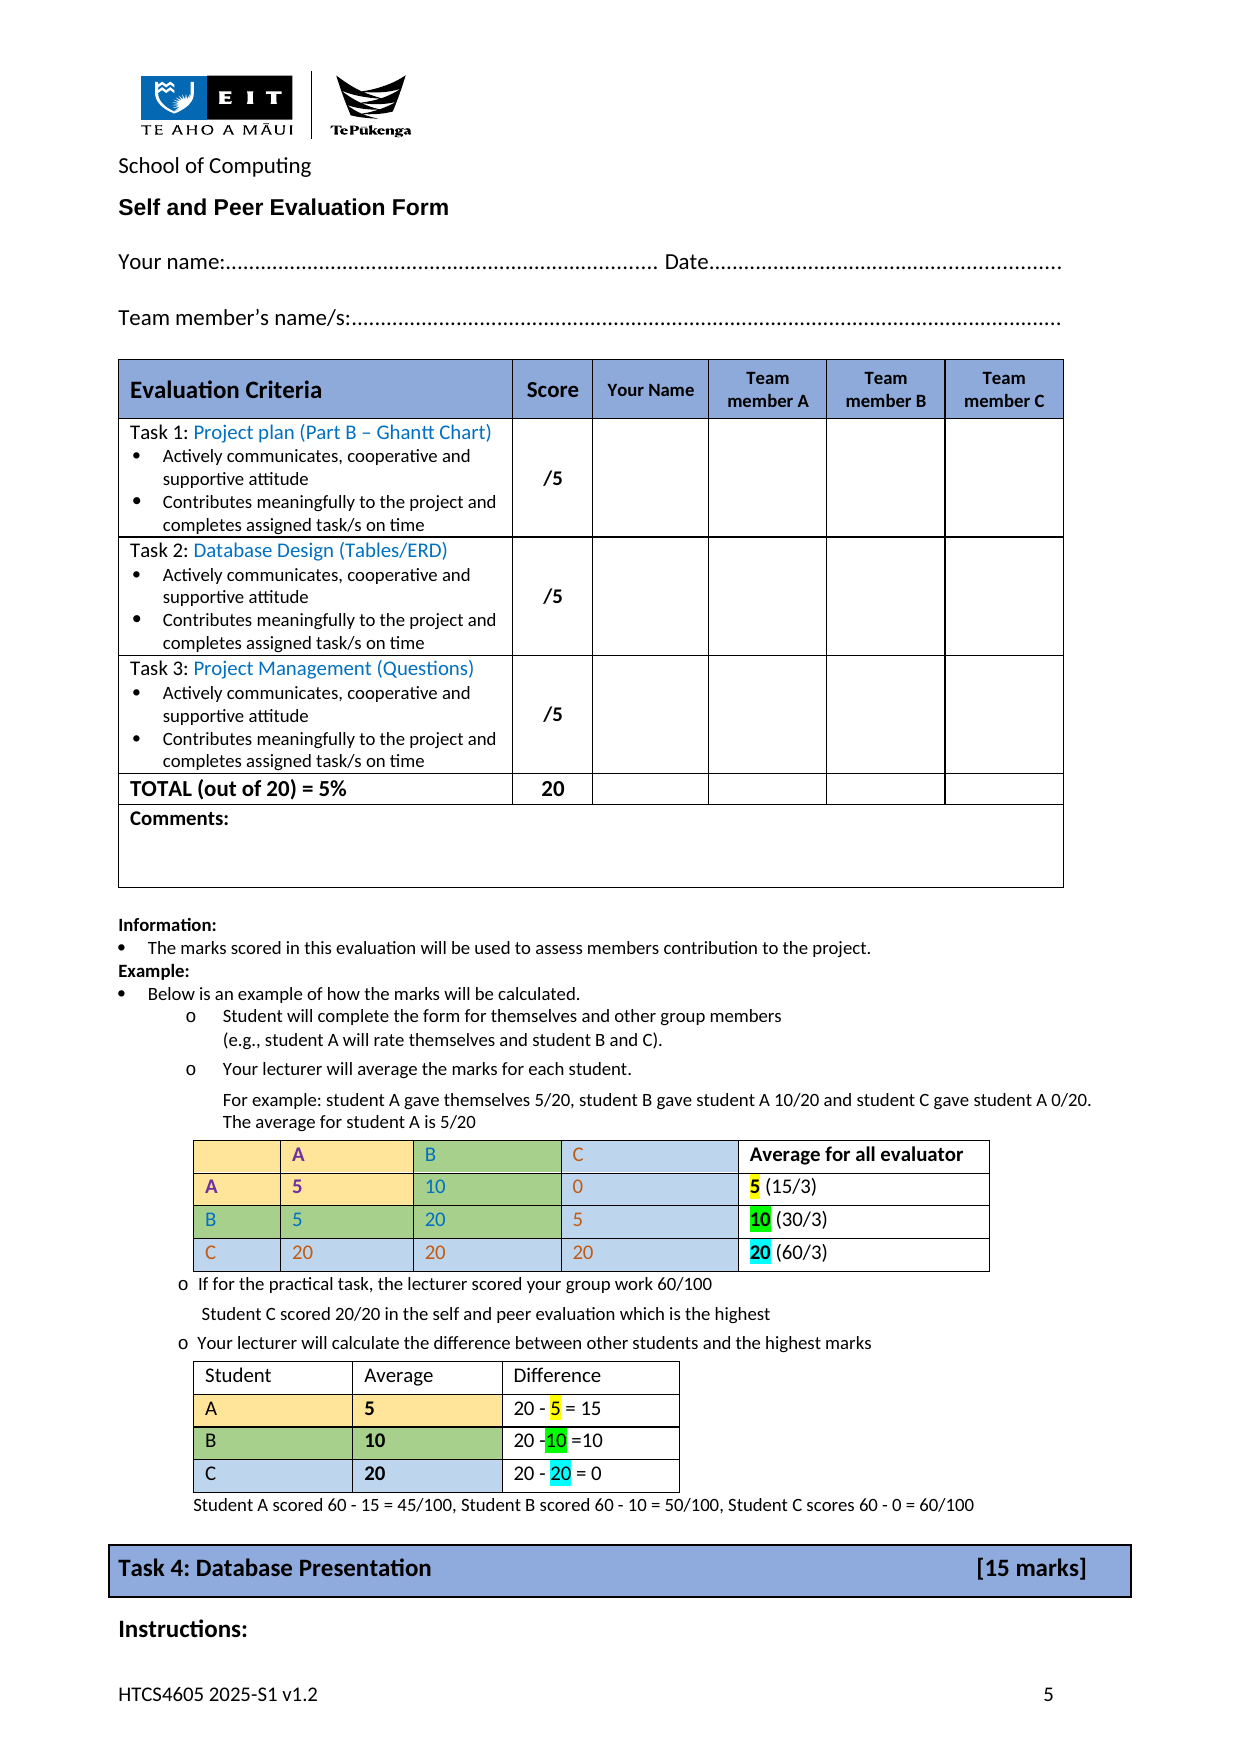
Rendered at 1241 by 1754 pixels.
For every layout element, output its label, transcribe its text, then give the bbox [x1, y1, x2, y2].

table_cell 20 [513, 774, 592, 804]
table_cell [593, 419, 708, 536]
table_cell [827, 774, 944, 804]
table_cell TOTAL (out of 20) = 5% [119, 774, 512, 804]
table_header Average for all evaluator [739, 1141, 989, 1172]
table_cell 20 [562, 1239, 738, 1271]
text Your name: Date [118, 247, 1122, 275]
table_cell [827, 656, 944, 773]
table_header Your Name [593, 360, 708, 418]
list Below is an example of how the marks will be calculated. [118, 982, 1122, 1004]
table_cell A [194, 1174, 280, 1205]
table_header [194, 1141, 280, 1172]
table_cell [709, 419, 826, 536]
table_cell [946, 419, 1063, 536]
table_cell 5 [281, 1174, 413, 1205]
table_cell /5 [513, 419, 592, 536]
table_cell 20 [281, 1239, 413, 1271]
text For example: student A gave themselves 5/20, student B gave student A 10/20 and student C gave student A 0/20. The average for student A is 5/20 [223, 1088, 1122, 1133]
table_cell [946, 538, 1063, 654]
table_cell 20 -10 =10 [503, 1428, 679, 1459]
table_cell [827, 419, 944, 536]
list Student will complete the form for themselves and other group members (e.g., student A will rate themselves and student B and C). [185, 1004, 1122, 1051]
text Self and Peer Evaluation Form [118, 194, 1122, 221]
table_cell 5 [562, 1206, 738, 1238]
table_cell B [194, 1428, 352, 1459]
list The marks scored in this evaluation will be used to assess members contribution to the project. [118, 936, 1122, 959]
table_header Difference [503, 1362, 679, 1394]
table_header Team member A [709, 360, 826, 418]
table_cell [593, 538, 708, 654]
list Your lecturer will average the marks for each student. [185, 1058, 1122, 1081]
table_cell 10 [414, 1174, 561, 1205]
list If for the practical task, the lecturer scored your group work 60/100 [177, 1272, 1122, 1296]
text Task 4: Database Presentation [15 marks] [118, 1553, 1122, 1583]
table_cell Task 2: Database Design (Tables/ERD) Actively communicates, cooperative and supportive attitude Contributes meaningfully to the project and completes assigned task/s on time [119, 538, 512, 654]
table_cell 5 (15/3) [739, 1174, 989, 1205]
table_cell 20 - 20 = 0 [503, 1460, 679, 1492]
table_cell Task 1: Project plan (Part B – Ghantt Chart) Actively communicates, cooperative and supportive attitude Contributes meaningfully to the project and completes assigned task/s on time [119, 419, 512, 536]
table_cell 20 [414, 1206, 561, 1238]
list Your lecturer will calculate the difference between other students and the highest marks [177, 1331, 1122, 1355]
table_cell 20 [353, 1460, 502, 1492]
table_cell 20 [414, 1239, 561, 1271]
list Information: [118, 913, 1122, 936]
table_header B [414, 1141, 561, 1172]
table_header Team member C [946, 360, 1063, 418]
table_cell [709, 656, 826, 773]
table_header Team member B [827, 360, 944, 418]
table_cell [946, 774, 1063, 804]
table_cell [946, 656, 1063, 773]
table_cell 10 (30/3) [739, 1206, 989, 1238]
table_cell /5 [513, 538, 592, 654]
table_cell [709, 538, 826, 654]
text Student C scored 20/20 in the self and peer evaluation which is the highest [193, 1302, 1122, 1325]
table_header Student [194, 1362, 352, 1394]
table_header A [281, 1141, 413, 1172]
table_header Evaluation Criteria [119, 360, 512, 418]
table_header C [562, 1141, 738, 1172]
table_cell [709, 774, 826, 804]
table_header Score [513, 360, 592, 418]
table_cell C [194, 1239, 280, 1271]
text Instructions: [118, 1614, 1122, 1644]
text Example: [118, 959, 1122, 982]
text Team member’s name/s: [118, 303, 1122, 331]
table_cell A [194, 1395, 352, 1426]
table_cell /5 [513, 656, 592, 773]
table_cell 5 [281, 1206, 413, 1238]
table_cell 20 - 5 = 15 [503, 1395, 679, 1426]
table_cell 10 [353, 1428, 502, 1459]
table_cell Task 3: Project Management (Questions) Actively communicates, cooperative and supportive attitude Contributes meaningfully to the project and completes assigned task/s on time [119, 656, 512, 773]
text Student A scored 60 - 15 = 45/100, Student B scored 60 - 10 = 50/100, Student C scores 60 - 0 = 60/100 [193, 1493, 1122, 1516]
table_cell 20 (60/3) [739, 1239, 989, 1271]
table_cell [593, 774, 708, 804]
table_cell [827, 538, 944, 654]
table_header Average [353, 1362, 502, 1394]
table_cell 0 [562, 1174, 738, 1205]
table_cell C [194, 1460, 352, 1492]
table_cell 5 [353, 1395, 502, 1426]
table_cell B [194, 1206, 280, 1238]
table_cell [593, 656, 708, 773]
table_cell Comments: [119, 805, 1063, 887]
